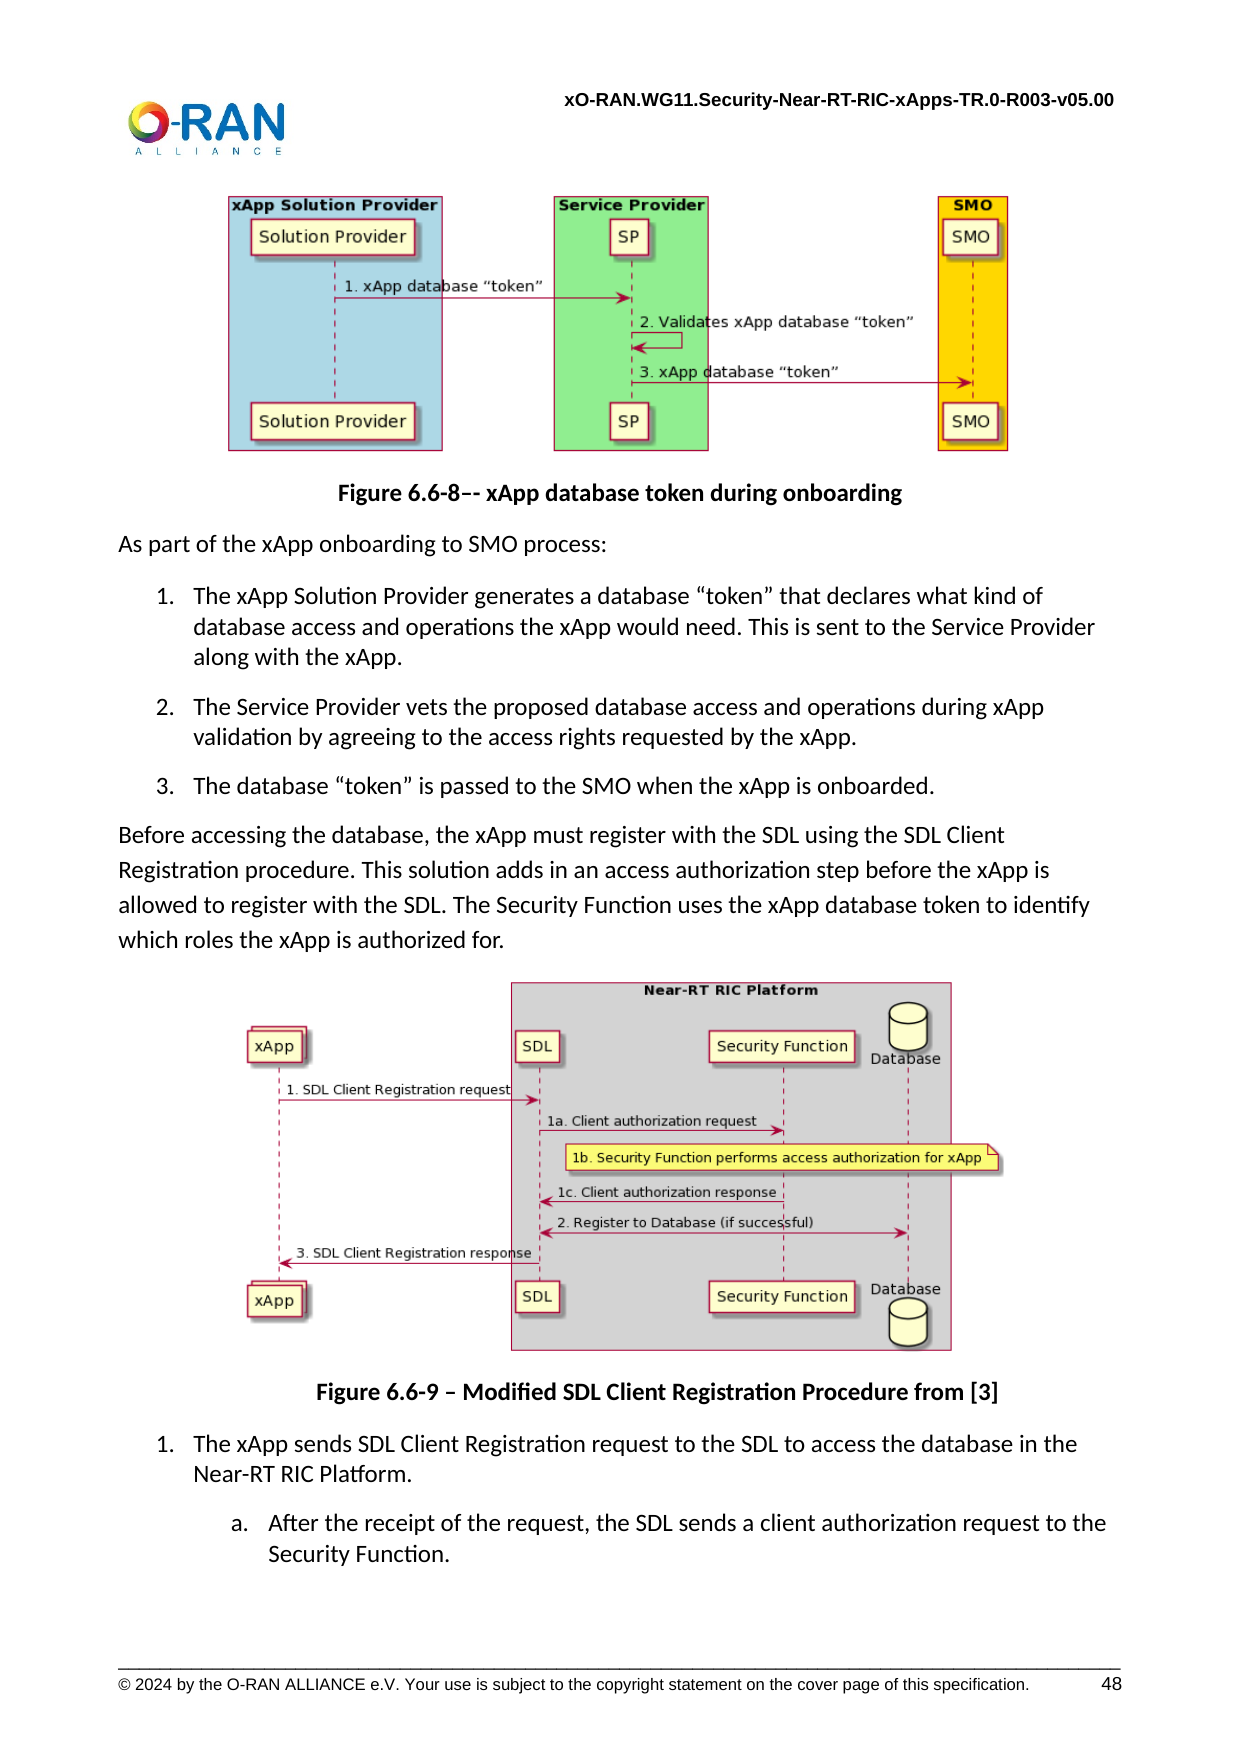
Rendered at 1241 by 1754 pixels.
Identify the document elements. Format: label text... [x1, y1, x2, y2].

list The xApp Solution Provider generates a database “token” that declares what kind of database access and operations the xApp would need. This is sent to the Service Provider along with the xApp. [156, 580, 1122, 672]
list The Service Provider vets the proposed database access and operations during xApp validation by agreeing to the access rights requested by the xApp. [156, 691, 1122, 752]
list The xApp sends SDL Client Registration request to the SDL to access the database in the Near-RT RIC Platform. [156, 1428, 1122, 1489]
text As part of the xApp onboarding to SMO process: [118, 529, 1122, 559]
picture [227, 189, 1013, 456]
picture [242, 976, 1004, 1355]
list After the receipt of the request, the SDL sends a client authorization request to the Security Function. [231, 1507, 1122, 1568]
picture [118, 88, 298, 166]
list The database “token” is passed to the SMO when the xApp is onboarded. [156, 770, 1122, 801]
text Before accessing the database, the xApp must register with the SDL using the SDL Client Registration procedure. This solution adds in an access authorization step before the xApp is allowed to register with the SDL. The Security Function uses the xApp database token to identify which roles the xApp is authorized for. [118, 820, 1122, 955]
